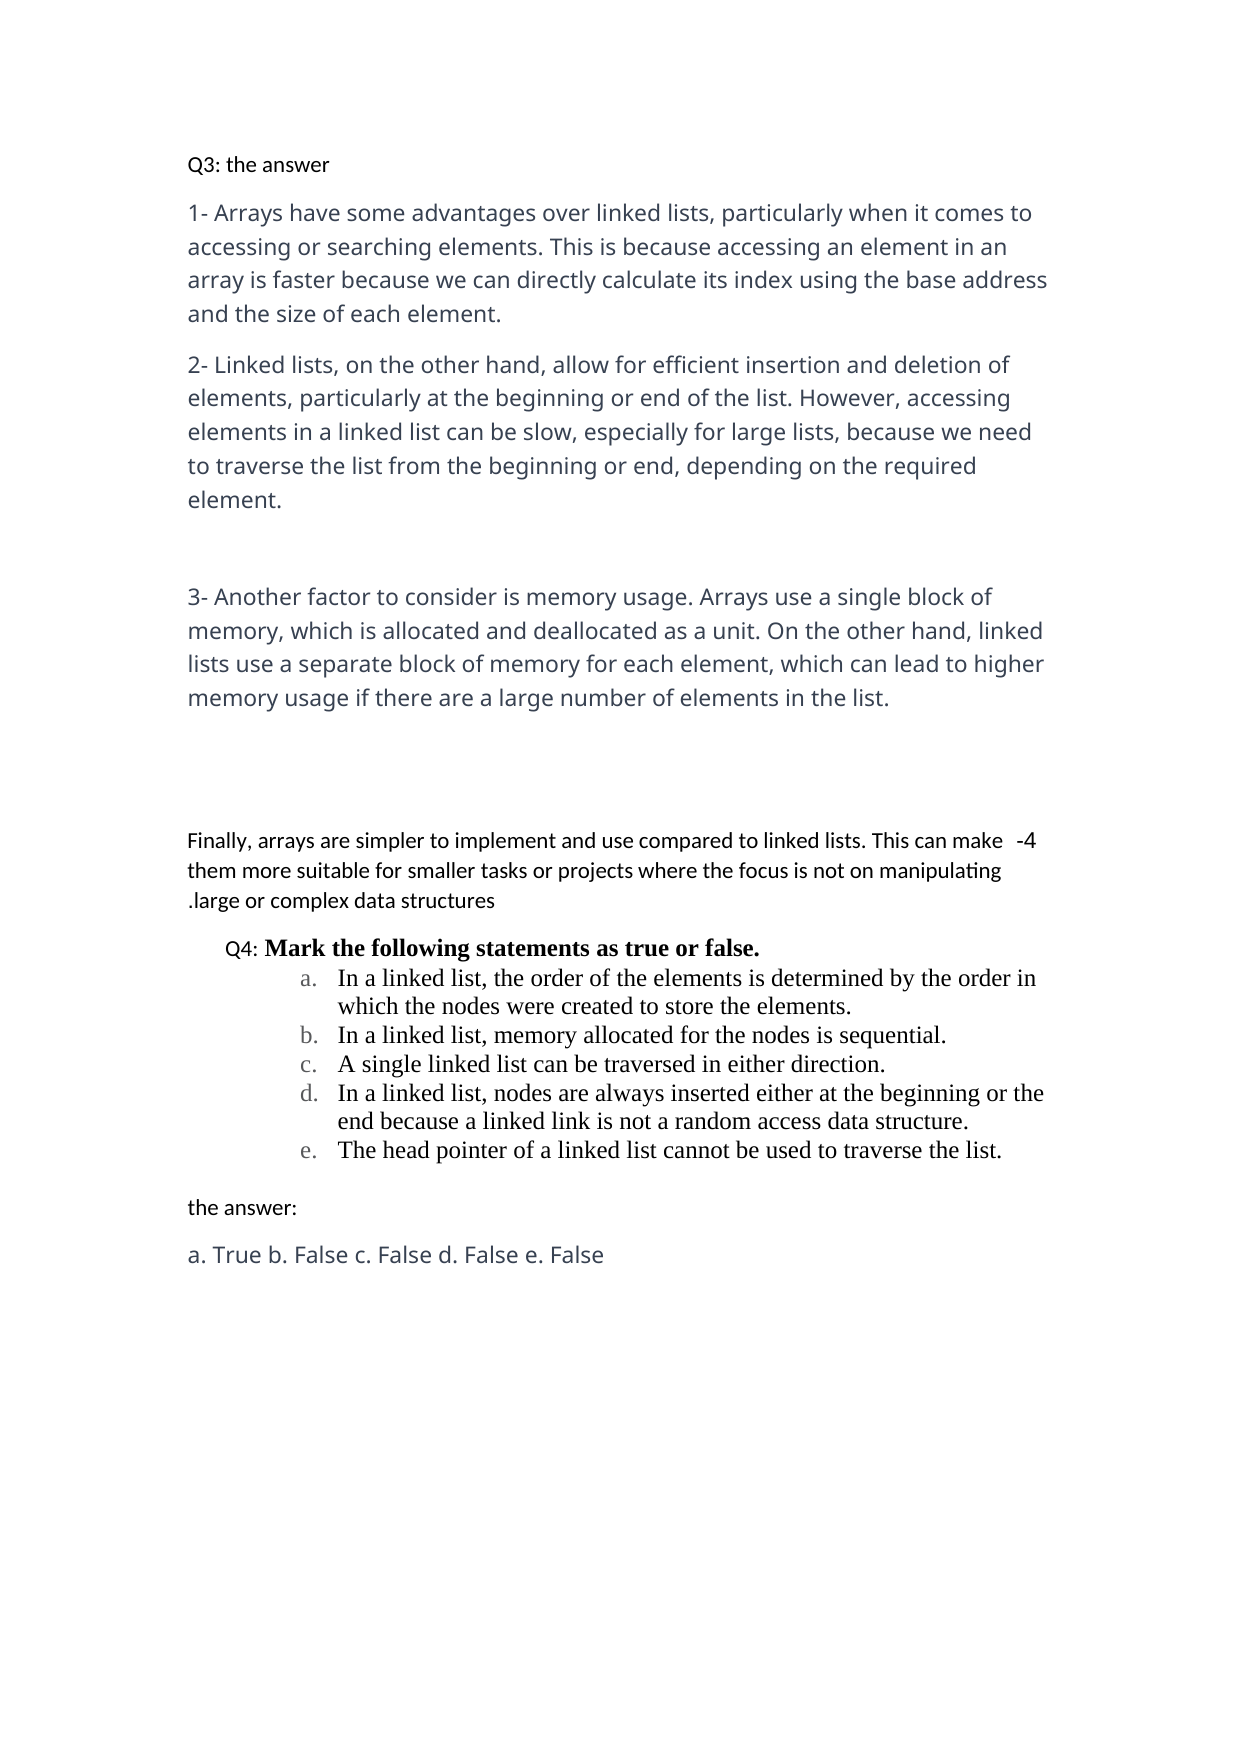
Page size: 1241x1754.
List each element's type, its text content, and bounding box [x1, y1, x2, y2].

text 2- Linked lists, on the other hand, allow for efficient insertion and deletion of elements, particularly at the beginning or end of the list. However, accessing elements in a linked list can be slow, especially for large lists, because we need to traverse the list from the beginning or end, depending on the required element. [187, 348, 1053, 515]
text Q4: Mark the following statements as true or false. [225, 933, 1053, 963]
list In a linked list, memory allocated for the nodes is sequential. [300, 1020, 1053, 1049]
list In a linked list, the order of the elements is determined by the order in which the nodes were created to store the elements. [300, 963, 1053, 1020]
text 4- Finally, arrays are simpler to implement and use compared to linked lists. This can make them more suitable for smaller tasks or projects where the focus is not on manipulating large or complex data structures. [187, 826, 1053, 915]
text a. True b. False c. False d. False e. False [187, 1239, 1053, 1271]
text the answer: [187, 1193, 1053, 1221]
list The head pointer of a linked list cannot be used to traverse the list. [300, 1135, 1053, 1164]
text 3- Another factor to consider is memory usage. Arrays use a single block of memory, which is allocated and deallocated as a unit. On the other hand, linked lists use a separate block of memory for each element, which can lead to higher memory usage if there are a large number of elements in the list. [187, 581, 1053, 713]
list In a linked list, nodes are always inserted either at the beginning or the end because a linked link is not a random access data structure. [300, 1078, 1053, 1135]
list A single linked list can be traversed in either direction. [300, 1049, 1053, 1078]
text Q3: the answer [187, 150, 1053, 178]
text 1- Arrays have some advantages over linked lists, particularly when it comes to accessing or searching elements. This is because accessing an element in an array is faster because we can directly calculate its index using the base address and the size of each element. [187, 197, 1053, 329]
